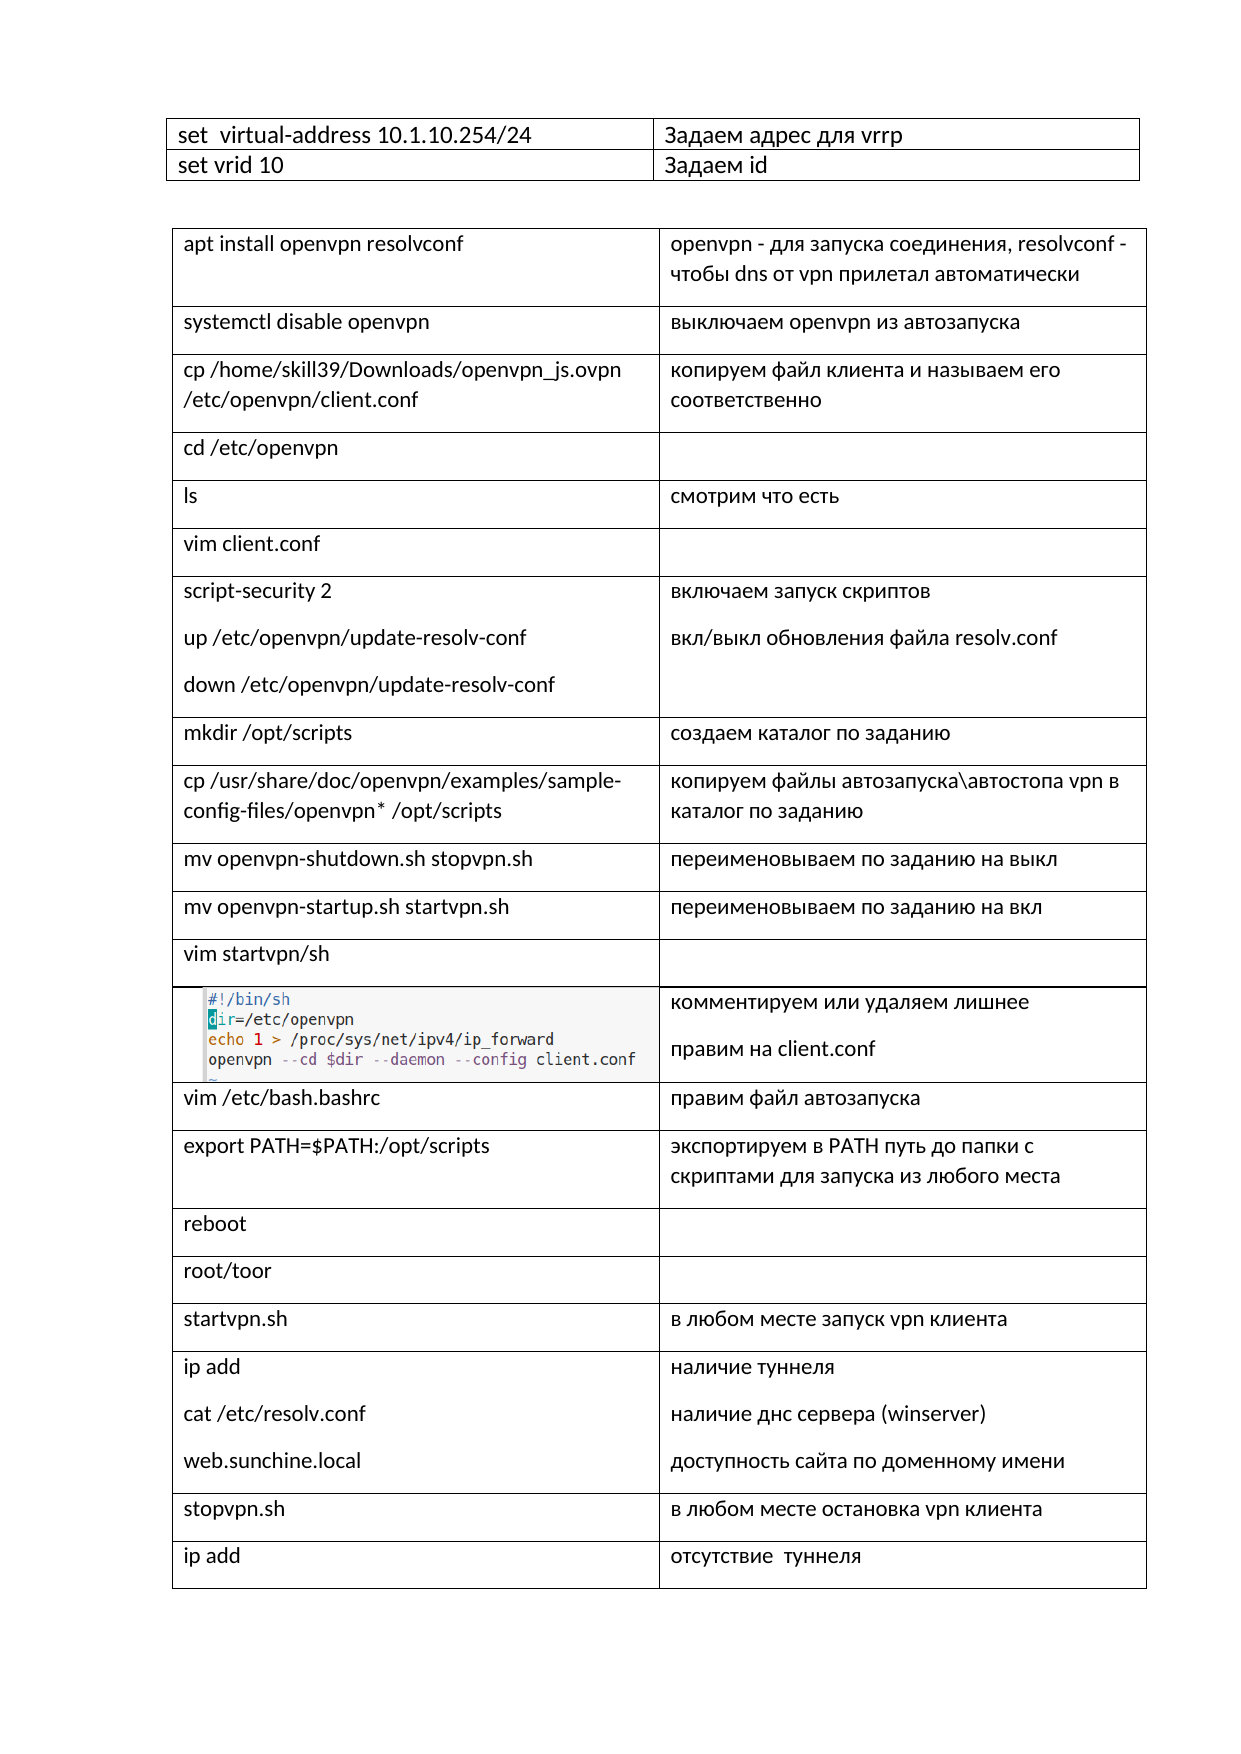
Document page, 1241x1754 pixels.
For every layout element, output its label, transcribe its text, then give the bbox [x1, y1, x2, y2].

table_cell копируем файлы автозапуска\автостопа vpn в каталог по заданию [660, 766, 1146, 843]
table_cell vim /etc/bash.bashrc [173, 1083, 659, 1130]
table_cell stopvpn.sh [173, 1494, 659, 1541]
table_cell смотрим что есть [660, 481, 1146, 528]
table_cell script-security 2 up /etc/openvpn/update-resolv-conf down /etc/openvpn/update-resolv-conf [173, 577, 659, 717]
table_cell в любом месте запуск vpn клиента [660, 1304, 1146, 1351]
table_cell создаем каталог по заданию [660, 718, 1146, 765]
table_header openvpn - для запуска соединения, resolvconf - чтобы dns от vpn прилетал автоматически [660, 229, 1146, 306]
table_cell mv openvpn-shutdown.sh stopvpn.sh [173, 844, 659, 891]
table_cell cp /usr/share/doc/openvpn/examples/sample-config-files/openvpn* /opt/scripts [173, 766, 659, 843]
table_cell переименовываем по заданию на вкл [660, 892, 1146, 938]
table_cell vim client.conf [173, 529, 659, 576]
table_cell set virtual-address 10.1.10.254/24 [167, 119, 653, 149]
table_cell в любом месте остановка vpn клиента [660, 1494, 1146, 1541]
picture [202, 987, 659, 1082]
table_cell включаем запуск скриптов вкл/выкл обновления файла resolv.conf [660, 577, 1146, 717]
table_cell export PATH=$PATH:/opt/scripts [173, 1131, 659, 1208]
table_header apt install openvpn resolvconf [173, 229, 659, 306]
table_cell [660, 940, 1146, 986]
table_cell cp /home/skill39/Downloads/openvpn_js.ovpn /etc/openvpn/client.conf [173, 355, 659, 432]
table_cell root/toor [173, 1257, 659, 1303]
table_cell Задаем id [654, 150, 1139, 180]
table_cell правим файл автозапуска [660, 1083, 1146, 1130]
table_cell Задаем адрес для vrrp [654, 119, 1139, 149]
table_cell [173, 1542, 659, 1588]
table_cell reboot [173, 1209, 659, 1256]
table_cell [173, 988, 202, 1082]
table_cell экспортируем в PATH путь до папки с скриптами для запуска из любого места [660, 1131, 1146, 1208]
table_cell [660, 529, 1146, 576]
table_cell наличие туннеля наличие днс сервера (winserver) доступность сайта по доменному имени [660, 1352, 1146, 1493]
table_cell выключаем openvpn из автозапуска [660, 307, 1146, 354]
table_cell set vrid 10 [167, 150, 653, 180]
table_cell systemctl disable openvpn [173, 307, 659, 354]
table_cell mv openvpn-startup.sh startvpn.sh [173, 892, 659, 938]
table_cell копируем файл клиента и называем его соответственно [660, 355, 1146, 432]
table_cell переименовываем по заданию на выкл [660, 844, 1146, 891]
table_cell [660, 1542, 1146, 1588]
table_cell mkdir /opt/scripts [173, 718, 659, 765]
table_cell [660, 433, 1146, 480]
table_cell комментируем или удаляем лишнее правим на client.conf [660, 988, 1146, 1082]
table_cell [660, 1209, 1146, 1256]
table_cell startvpn.sh [173, 1304, 659, 1351]
table_cell ls [173, 481, 659, 528]
table_cell cd /etc/openvpn [173, 433, 659, 480]
table_cell vim startvpn/sh [173, 940, 659, 986]
table_cell [660, 1257, 1146, 1303]
table_cell ip add cat /etc/resolv.conf web.sunchine.local [173, 1352, 659, 1493]
